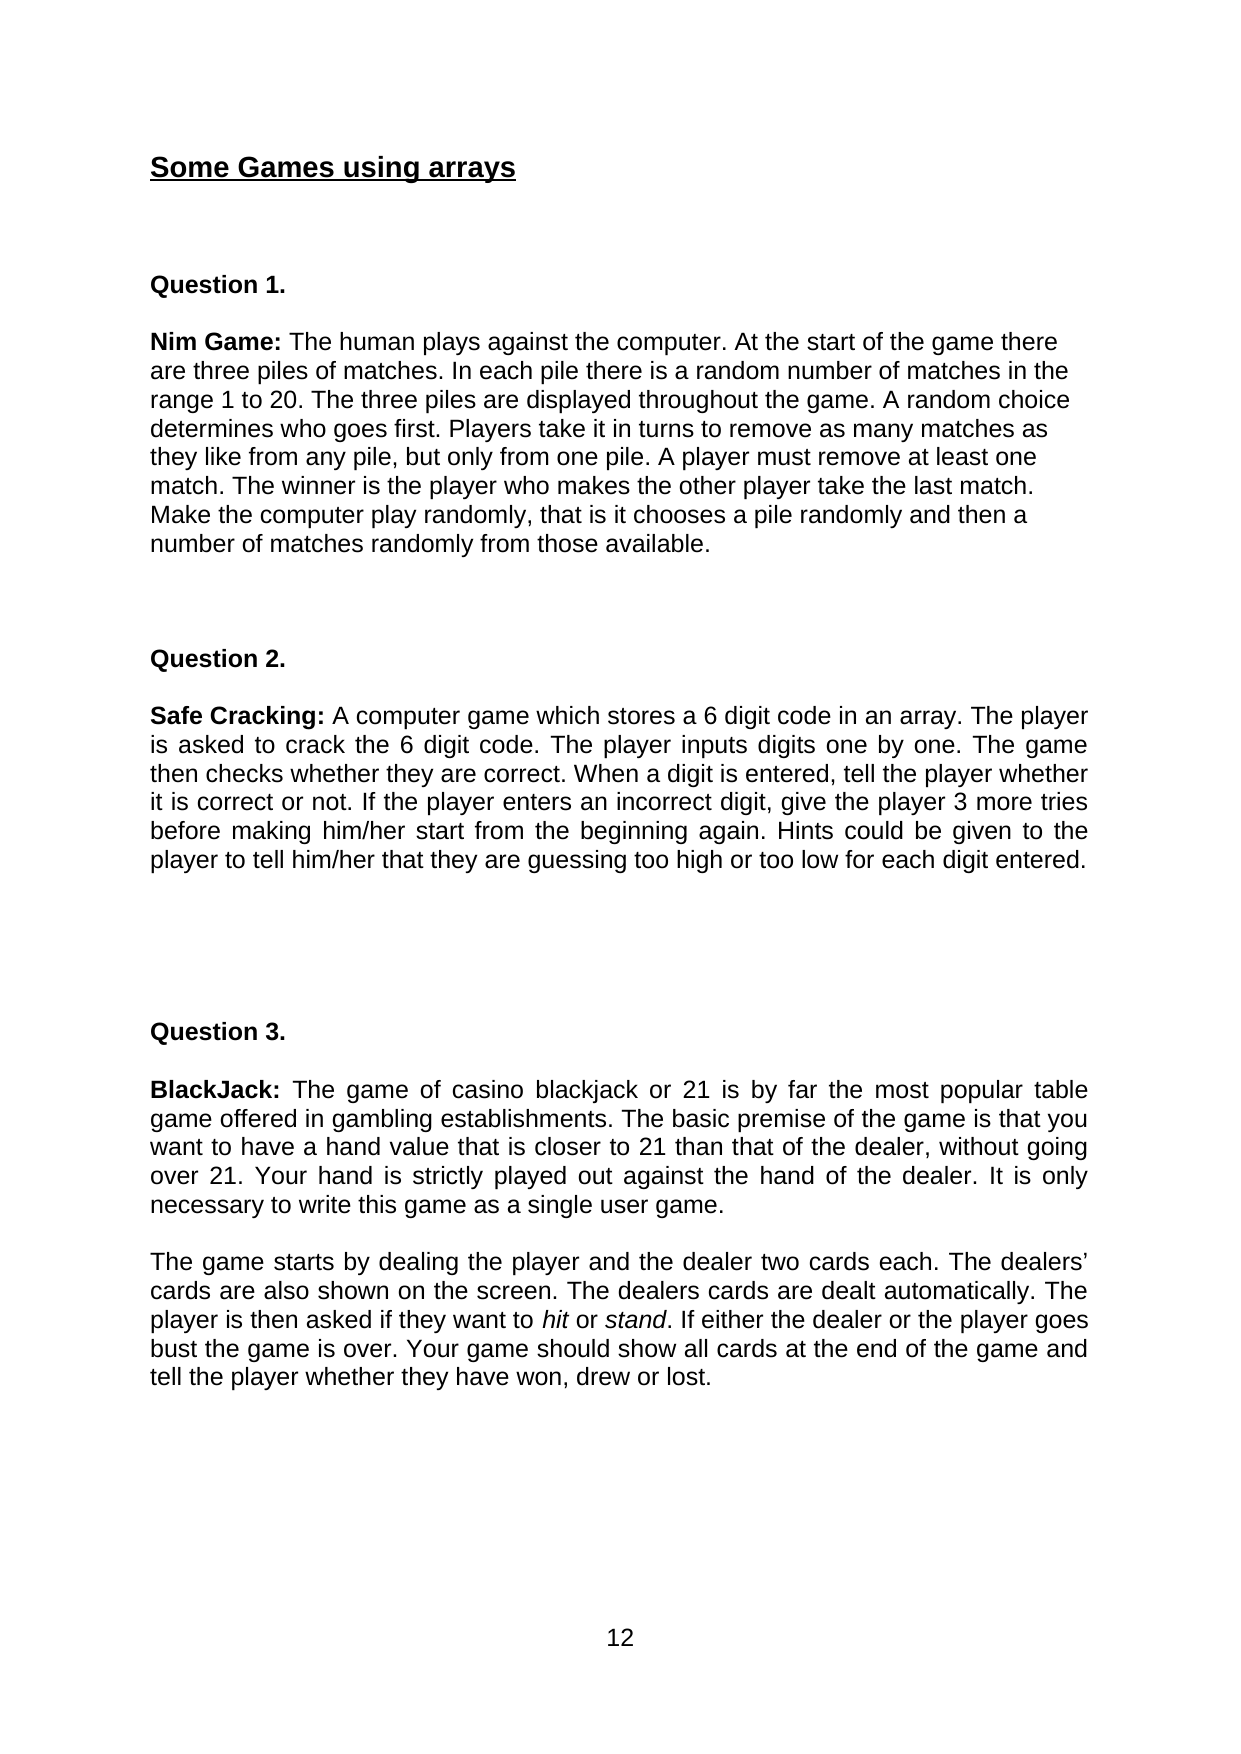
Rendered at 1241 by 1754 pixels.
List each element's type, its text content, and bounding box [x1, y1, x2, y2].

text Question 2. [150, 643, 1090, 672]
text BlackJack: The game of casino blackjack or 21 is by far the most popular table game offered in gambling establishments. The basic premise of the game is that you want to have a hand value that is closer to 21 than that of the dealer, without going over 21. Your hand is strictly played out against the hand of the dealer. It is only necessary to write this game as a single user game. [150, 1075, 1090, 1218]
text Nim Game: The human plays against the computer. At the start of the game there are three piles of matches. In each pile there is a random number of matches in the range 1 to 20. The three piles are displayed throughout the game. A random choice determines who goes first. Players take it in turns to remove as many matches as they like from any pile, but only from one pile. A player must remove at least one match. The winner is the player who makes the other player take the last match. Make the computer play randomly, that is it chooses a pile randomly and then a number of matches randomly from those available. [150, 327, 1090, 557]
text Safe Cracking: A computer game which stores a 6 digit code in an array. The player is asked to crack the 6 digit code. The player inputs digits one by one. The game then checks whether they are correct. When a digit is entered, tell the player whether it is correct or not. If the player enters an incorrect digit, give the player 3 more tries before making him/her start from the beginning again. Hints could be given to the player to tell him/her that they are guessing too high or too low for each digit entered. [150, 701, 1090, 873]
text Some Games using arrays [150, 150, 1090, 183]
text Question 1. [150, 270, 1090, 298]
text The game starts by dealing the player and the dealer two cards each. The dealers’ cards are also shown on the screen. The dealers cards are dealt automatically. The player is then asked if they want to hit or stand. If either the dealer or the player goes bust the game is over. Your game should show all cards at the end of the game and tell the player whether they have won, drew or lost. [150, 1247, 1090, 1391]
text Question 3. [150, 1017, 1090, 1046]
